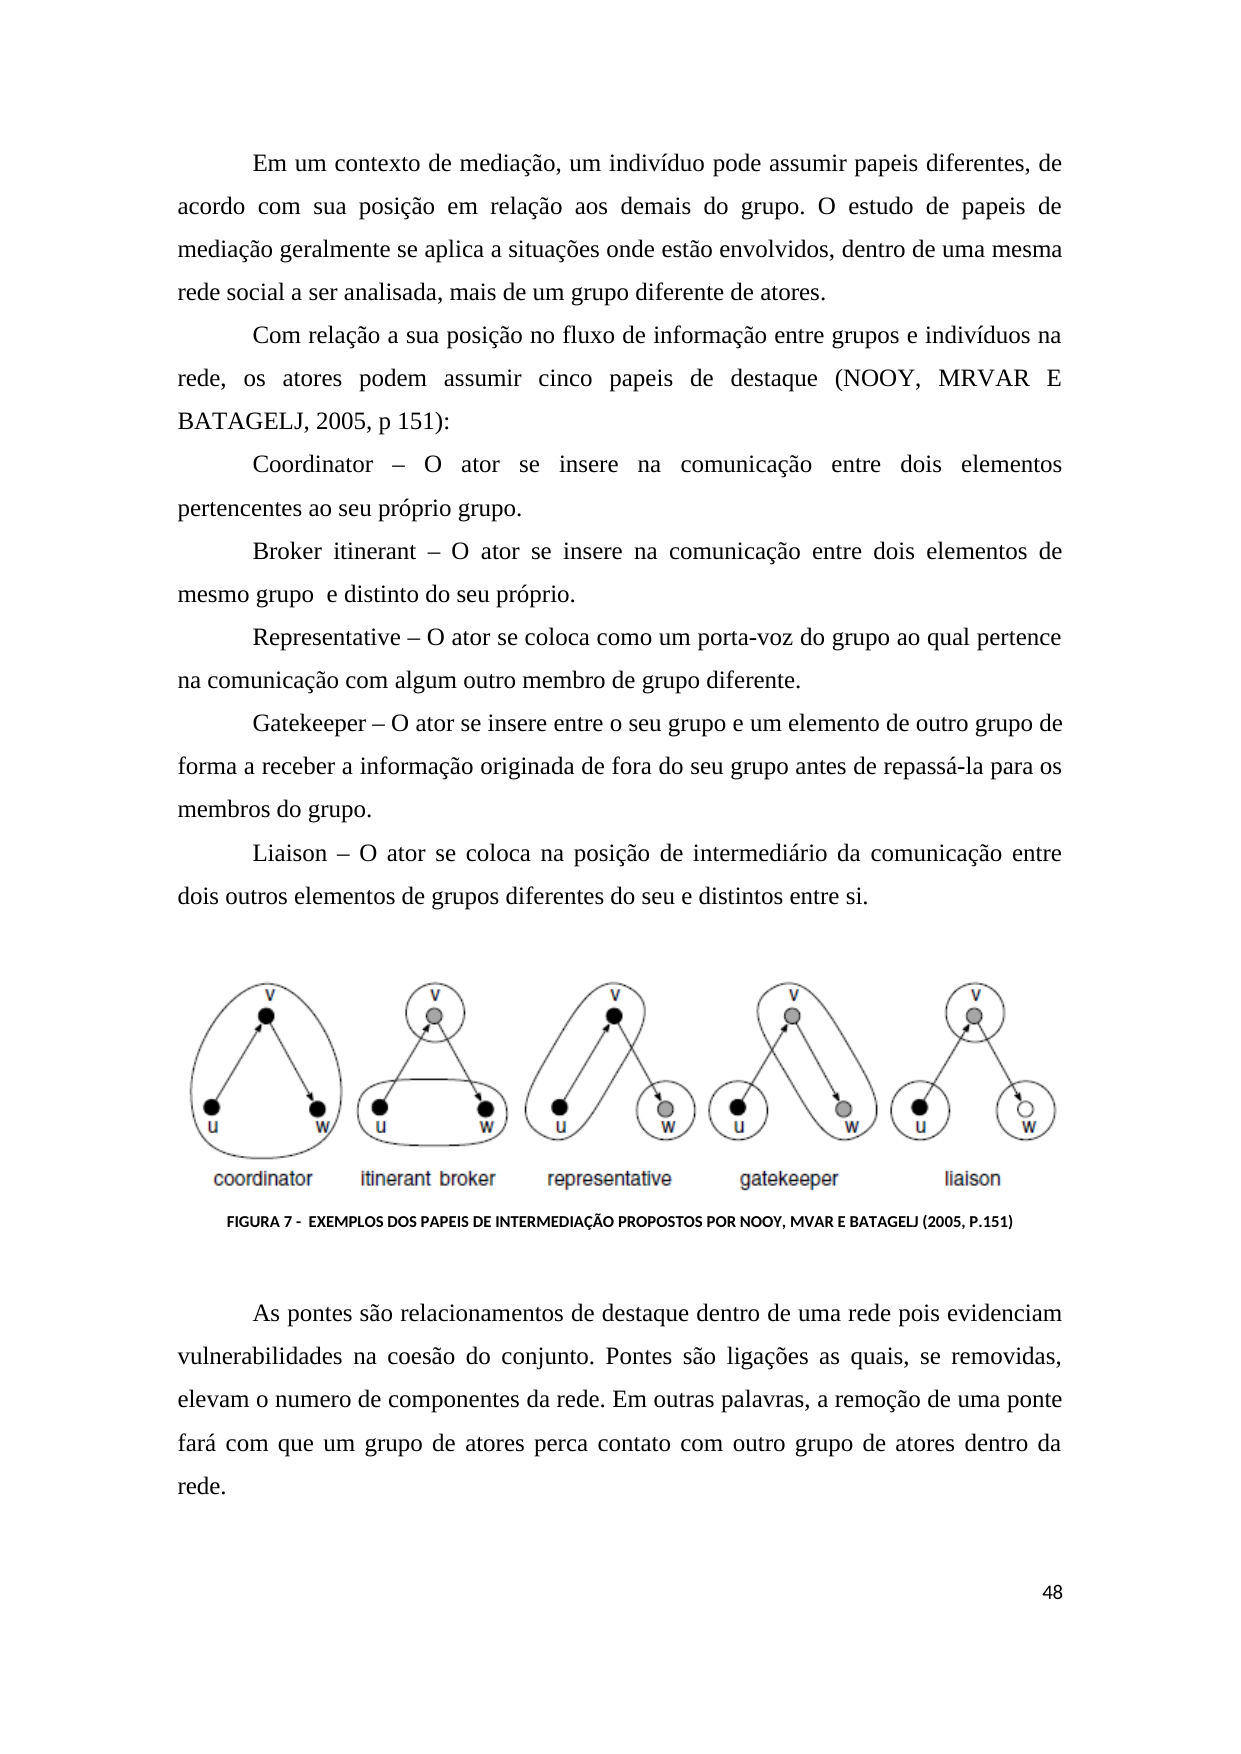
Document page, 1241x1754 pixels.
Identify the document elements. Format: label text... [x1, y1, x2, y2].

text Representative – O ator se coloca como um porta-voz do grupo ao qual pertence na comunicação com algum outro membro de grupo diferente. [177, 622, 1063, 694]
text Em um contexto de mediação, um indivíduo pode assumir papeis diferentes, de acordo com sua posição em relação aos demais do grupo. O estudo de papeis de mediação geralmente se aplica a situações onde estão envolvidos, dentro de uma mesma rede social a ser analisada, mais de um grupo diferente de atores. [177, 148, 1063, 306]
text As pontes são relacionamentos de destaque dentro de uma rede pois evidenciam vulnerabilidades na coesão do conjunto. Pontes são ligações as quais, se removidas, elevam o numero de componentes da rede. Em outras palavras, a remoção de uma ponte fará com que um grupo de atores perca contato com outro grupo de atores dentro da rede. [177, 1298, 1063, 1499]
text Figura 7 - Exemplos dos papeis de intermediação propostos por Nooy, Mvar e Batagelj (2005, p.151) [177, 1211, 1063, 1231]
text Coordinator – O ator se insere na comunicação entre dois elementos pertencentes ao seu próprio grupo. [177, 449, 1063, 521]
text Com relação a sua posição no fluxo de informação entre grupos e indivíduos na rede, os atores podem assumir cinco papeis de destaque (NOOY, MRVAR E BATAGELJ, 2005, p 151): [177, 320, 1063, 435]
text Gatekeeper – O ator se insere entre o seu grupo e um elemento de outro grupo de forma a receber a informação originada de fora do seu grupo antes de repassá-la para os membros do grupo. [177, 708, 1063, 823]
text Liaison – O ator se coloca na posição de intermediário da comunicação entre dois outros elementos de grupos diferentes do seu e distintos entre si. [177, 838, 1063, 909]
text Broker itinerant – O ator se insere na comunicação entre dois elementos de mesmo grupo e distinto do seu próprio. [177, 536, 1063, 608]
picture [177, 967, 1064, 1199]
